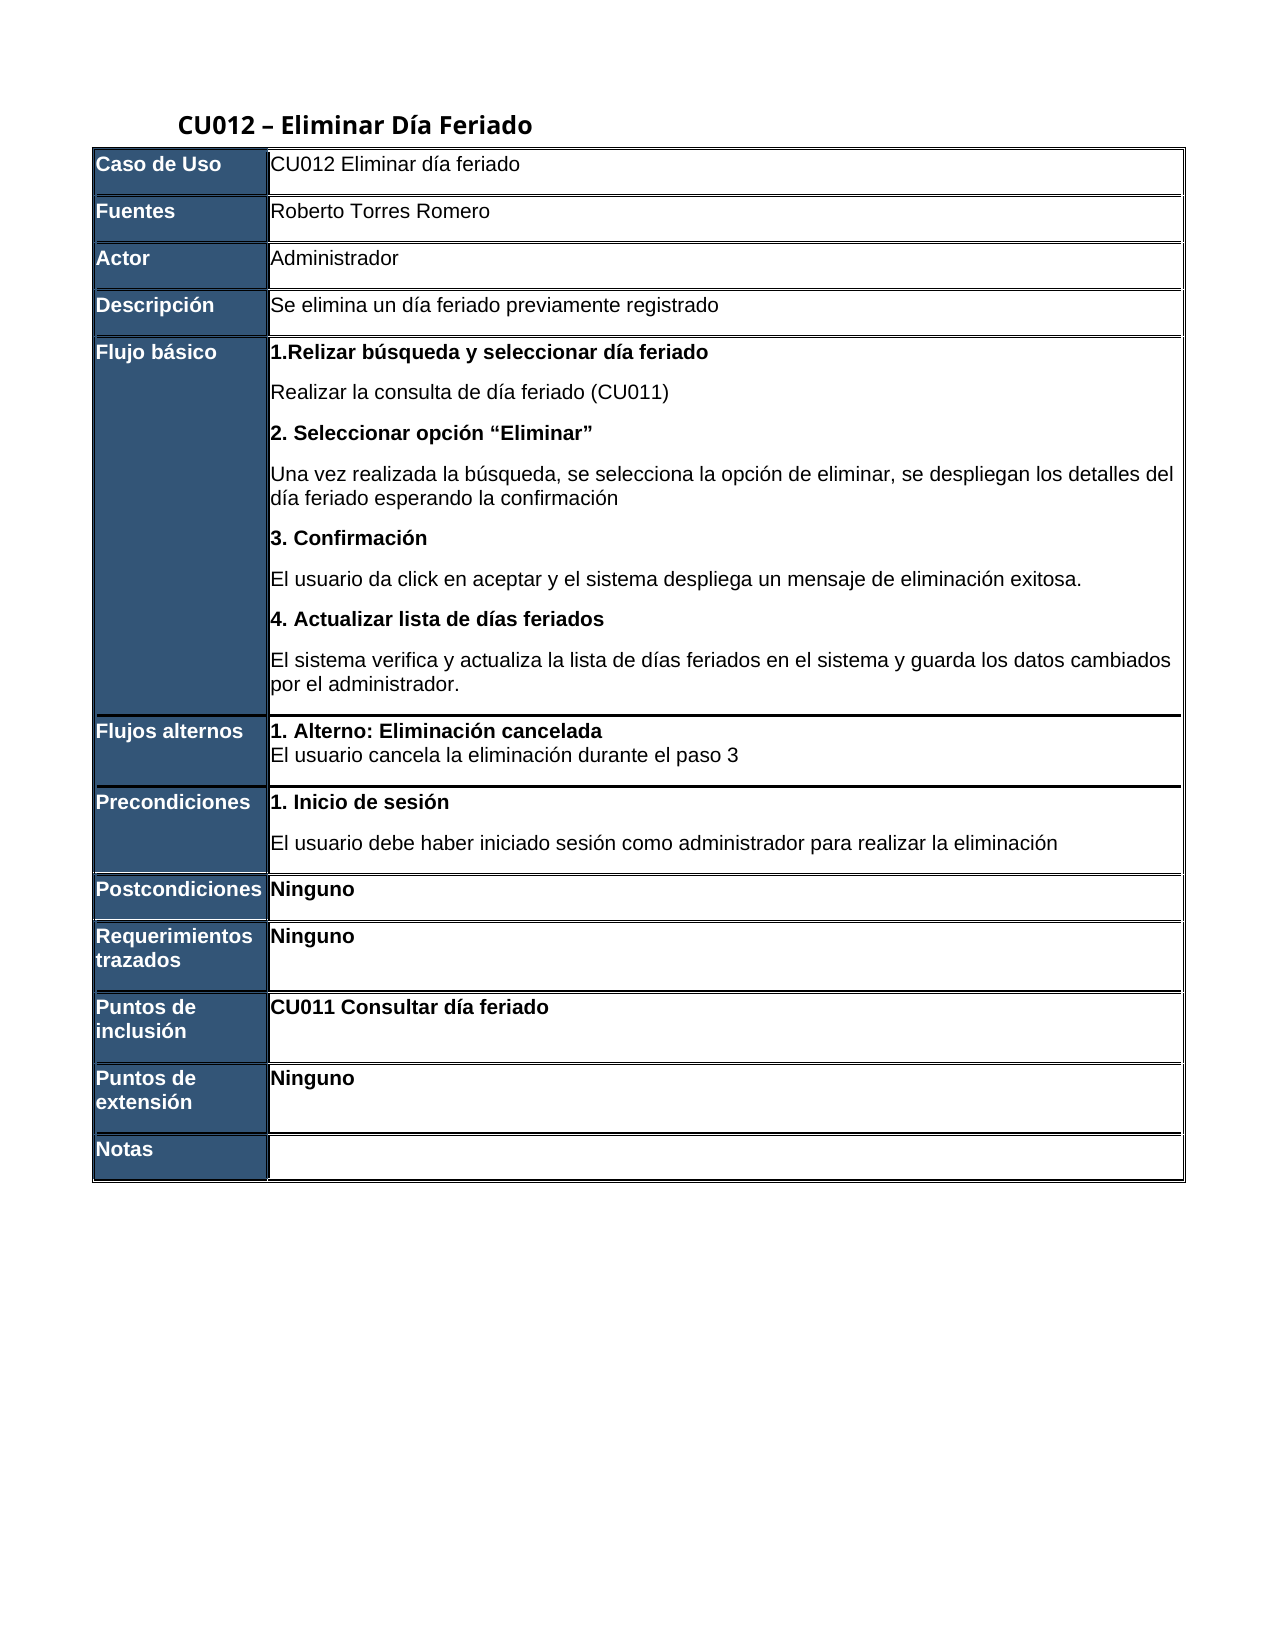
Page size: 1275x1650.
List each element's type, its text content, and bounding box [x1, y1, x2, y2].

table_cell Notas [95, 1132, 268, 1179]
table_cell Postcondiciones [95, 873, 266, 919]
table_header CU012 Eliminar día feriado [268, 150, 1183, 194]
table_cell Precondiciones [95, 785, 266, 872]
table_cell Ninguno [270, 920, 1183, 990]
table_cell Administrador [268, 241, 1184, 288]
table_cell Flujos alternos [95, 714, 266, 785]
table_cell CU011 Consultar día feriado [270, 990, 1183, 1061]
table_cell Actor [93, 241, 268, 288]
table_cell Descripción [93, 288, 268, 335]
table_cell Roberto Torres Romero [268, 194, 1184, 241]
table_cell Ninguno [270, 873, 1183, 919]
table_cell Flujo básico [93, 335, 268, 714]
table_cell Requerimientos trazados [95, 920, 266, 990]
table_cell Se elimina un día feriado previamente registrado [268, 288, 1184, 335]
table_cell 1. Inicio de sesión El usuario debe haber iniciado sesión como administrador para realizar la eliminación [270, 785, 1183, 872]
table_cell Ninguno [270, 1061, 1183, 1132]
table_cell 1.Relizar búsqueda y seleccionar día feriado Realizar la consulta de día feriado (CU011) 2. Seleccionar opción “Eliminar” Una vez realizada la búsqueda, se selecciona la opción de eliminar, se despliegan los detalles del día feriado esperando la confirmación 3. Confirmación El usuario da click en aceptar y el sistema despliega un mensaje de eliminación exitosa. 4. Actualizar lista de días feriados El sistema verifica y actualiza la lista de días feriados en el sistema y guarda los datos cambiados por el administrador. [268, 335, 1184, 714]
table_cell Puntos de extensión [95, 1061, 266, 1132]
subtitle CU012 – Eliminar Día Feriado [177, 108, 1152, 142]
table_cell 1. Alterno: Eliminación cancelada El usuario cancela la eliminación durante el paso 3 [270, 714, 1183, 785]
table_cell [268, 1132, 1183, 1179]
table_cell Puntos de inclusión [95, 990, 266, 1061]
table_cell Fuentes [93, 194, 268, 241]
table_header Caso de Uso [93, 148, 268, 194]
